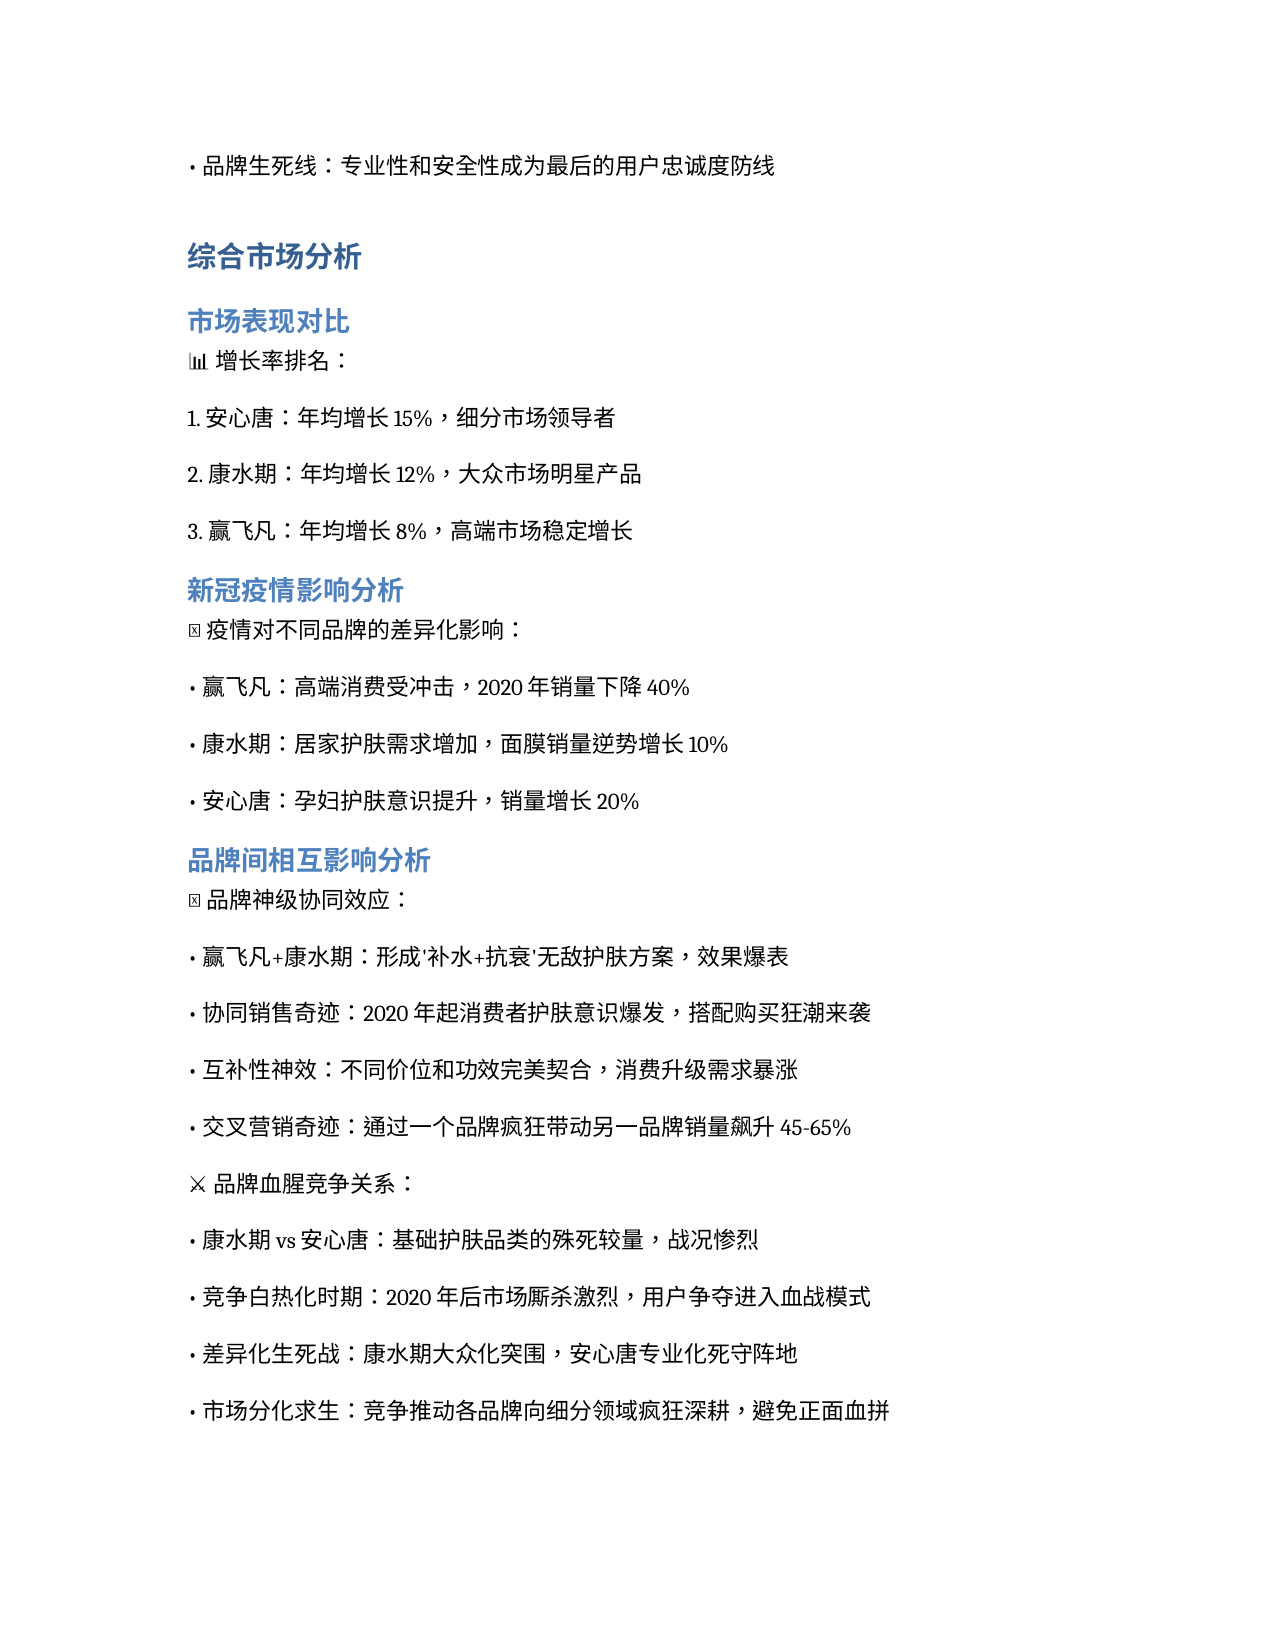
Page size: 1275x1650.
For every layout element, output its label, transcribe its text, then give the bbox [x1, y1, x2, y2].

text • 品牌生死线：专业性和安全性成为最后的用户忠诚度防线 [187, 150, 1087, 181]
text • 赢飞凡：高端消费受冲击，2020年销量下降40% [187, 671, 1087, 702]
subtitle 综合市场分析 [187, 236, 1087, 276]
text 📊 增长率排名： [187, 345, 1087, 376]
text 🦠 疫情对不同品牌的差异化影响： [187, 614, 1087, 646]
subtitle 新冠疫情影响分析 [187, 572, 1087, 609]
text • 协同销售奇迹：2020年起消费者护肤意识爆发，搭配购买狂潮来袭 [187, 997, 1087, 1028]
subtitle 市场表现对比 [187, 302, 1087, 339]
text • 康水期vs安心唐：基础护肤品类的殊死较量，战况惨烈 [187, 1224, 1087, 1256]
text 2. 康水期：年均增长12%，大众市场明星产品 [187, 458, 1087, 489]
text 3. 赢飞凡：年均增长8%，高端市场稳定增长 [187, 515, 1087, 546]
text • 互补性神效：不同价位和功效完美契合，消费升级需求暴涨 [187, 1054, 1087, 1085]
text ⚔️ 品牌血腥竞争关系： [187, 1168, 1087, 1199]
text • 赢飞凡+康水期：形成'补水+抗衰'无敌护肤方案，效果爆表 [187, 941, 1087, 972]
text • 安心唐：孕妇护肤意识提升，销量增长20% [187, 784, 1087, 816]
text 🔗 品牌神级协同效应： [187, 884, 1087, 915]
text • 差异化生死战：康水期大众化突围，安心唐专业化死守阵地 [187, 1338, 1087, 1369]
text 1. 安心唐：年均增长15%，细分市场领导者 [187, 402, 1087, 433]
text • 康水期：居家护肤需求增加，面膜销量逆势增长10% [187, 728, 1087, 759]
text • 竞争白热化时期：2020年后市场厮杀激烈，用户争夺进入血战模式 [187, 1281, 1087, 1312]
subtitle 品牌间相互影响分析 [187, 841, 1087, 878]
text • 交叉营销奇迹：通过一个品牌疯狂带动另一品牌销量飙升45-65% [187, 1111, 1087, 1142]
text • 市场分化求生：竞争推动各品牌向细分领域疯狂深耕，避免正面血拼 [187, 1395, 1087, 1426]
